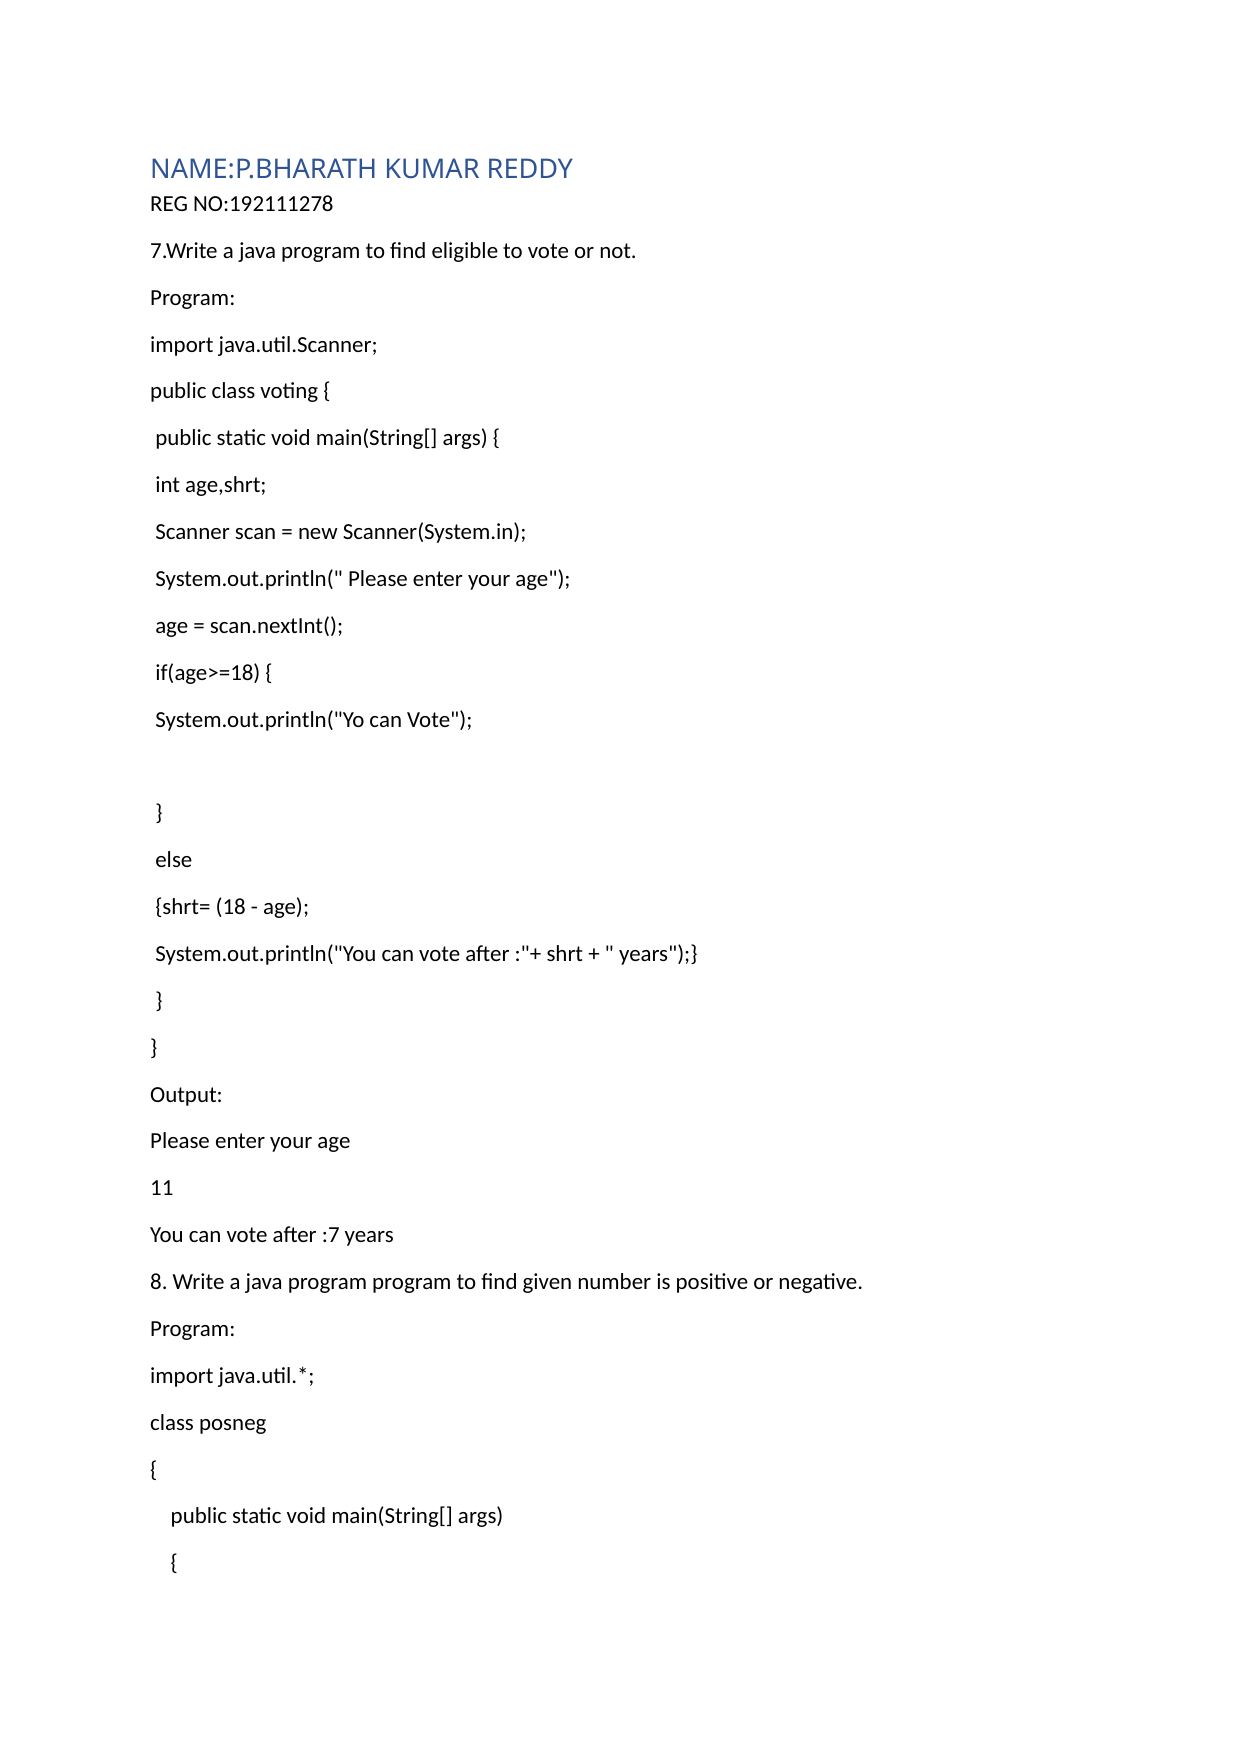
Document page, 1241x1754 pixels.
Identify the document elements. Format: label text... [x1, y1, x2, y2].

text System.out.println("Yo can Vote"); [150, 705, 1090, 733]
text Output: [150, 1080, 1090, 1108]
text 8. Write a java program program to find given number is positive or negative. [150, 1267, 1090, 1295]
text 7.Write a java program to find eligible to vote or not. [150, 236, 1090, 264]
text import java.util.Scanner; [150, 330, 1090, 358]
text Program: [150, 283, 1090, 311]
text Program: [150, 1314, 1090, 1342]
text REG NO:192111278 [150, 189, 1090, 217]
text public static void main(String[] args) [150, 1502, 1090, 1529]
subtitle NAME:P.BHARATH KUMAR REDDY [150, 150, 1090, 187]
text public class voting { [150, 377, 1090, 404]
text System.out.println("You can vote after :"+ shrt + " years");} [150, 939, 1090, 967]
text } [150, 986, 1090, 1014]
text } [150, 798, 1090, 826]
text class posneg [150, 1408, 1090, 1436]
text else [150, 845, 1090, 873]
text Please enter your age [150, 1127, 1090, 1154]
text import java.util.*; [150, 1361, 1090, 1389]
text { [150, 1548, 1090, 1576]
text System.out.println(" Please enter your age"); [150, 564, 1090, 592]
text {shrt= (18 - age); [150, 892, 1090, 920]
text 11 [150, 1173, 1090, 1201]
text { [150, 1455, 1090, 1483]
text age = scan.nextInt(); [150, 611, 1090, 639]
text int age,shrt; [150, 470, 1090, 498]
text } [150, 1033, 1090, 1061]
text You can vote after :7 years [150, 1220, 1090, 1248]
text public static void main(String[] args) { [150, 423, 1090, 451]
text if(age>=18) { [150, 658, 1090, 686]
text Scanner scan = new Scanner(System.in); [150, 517, 1090, 545]
